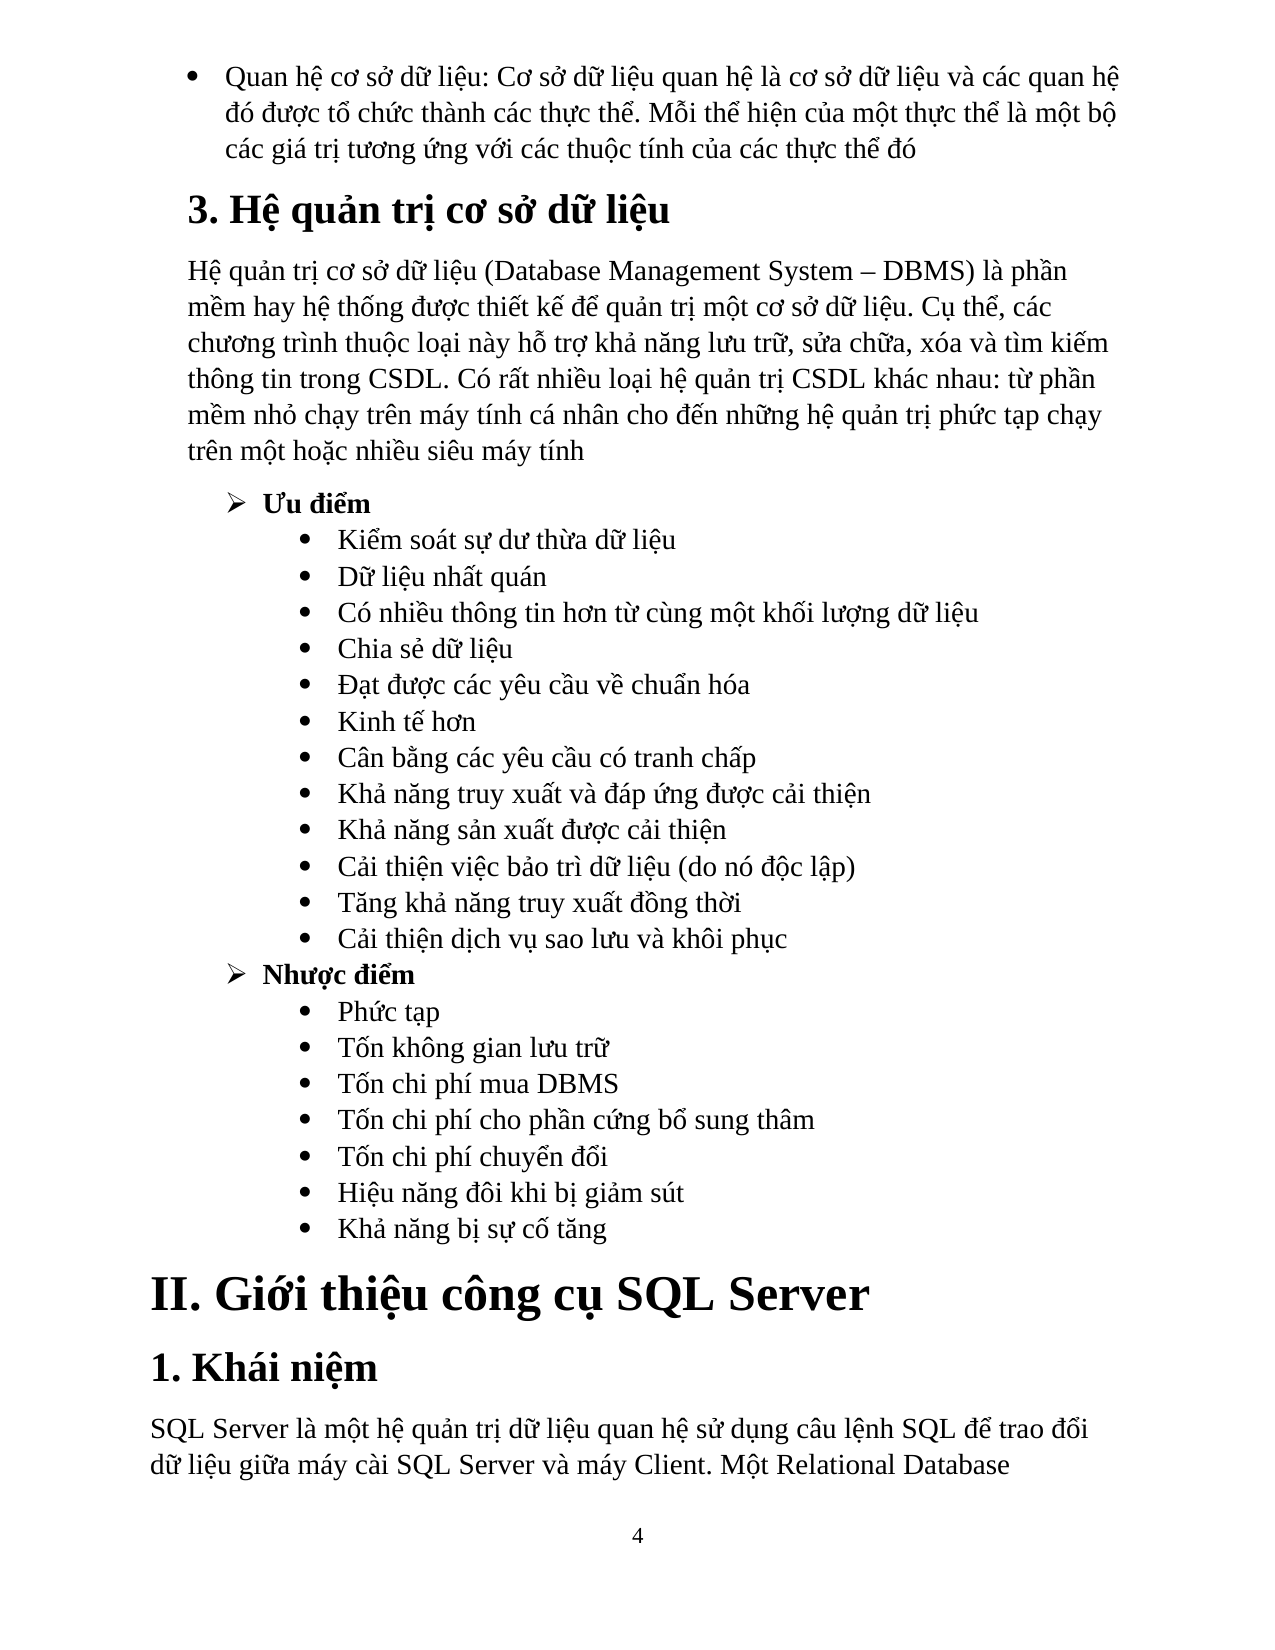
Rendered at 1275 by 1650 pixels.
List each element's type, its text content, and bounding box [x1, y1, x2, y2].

list Tốn chi phí mua DBMS [300, 1066, 1125, 1100]
list Chia sẻ dữ liệu [300, 631, 1125, 665]
list Dữ liệu nhất quán [300, 559, 1125, 592]
list Đạt được các yêu cầu về chuẩn hóa [300, 667, 1125, 701]
text Hệ quản trị cơ sở dữ liệu (Database Management System – DBMS) là phần mềm hay hệ thống được thiết kế để quản trị một cơ sở dữ liệu. Cụ thể, các chương trình thuộc loại này hỗ trợ khả năng lưu trữ, sửa chữa, xóa và tìm kiếm thông tin trong CSDL. Có rất nhiều loại hệ quản trị CSDL khác nhau: từ phần mềm nhỏ chạy trên máy tính cá nhân cho đến những hệ quản trị phức tạp chạy trên một hoặc nhiều siêu máy tính [187, 253, 1125, 467]
text II. Giới thiệu công cụ SQL Server [150, 1264, 1125, 1322]
list Phức tạp [300, 994, 1125, 1027]
list Khả năng sản xuất được cải thiện [300, 812, 1125, 846]
list Tốn chi phí chuyển đổi [300, 1139, 1125, 1172]
text 1. Khái niệm [150, 1343, 1125, 1391]
list Kiểm soát sự dư thừa dữ liệu [300, 522, 1125, 556]
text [150, 1411, 1125, 1481]
list Có nhiều thông tin hơn từ cùng một khối lượng dữ liệu [300, 595, 1125, 629]
list Khả năng bị sự cố tăng [300, 1211, 1125, 1245]
list Kinh tế hơn [300, 704, 1125, 737]
list Cân bằng các yêu cầu có tranh chấp [300, 740, 1125, 774]
list Ưu điểm [225, 486, 1125, 520]
list Khả năng truy xuất và đáp ứng được cải thiện [300, 776, 1125, 810]
text 3. Hệ quản trị cơ sở dữ liệu [187, 184, 1125, 232]
list Tăng khả năng truy xuất đồng thời [300, 885, 1125, 919]
list Cải thiện việc bảo trì dữ liệu (do nó độc lập) [300, 849, 1125, 882]
list Nhược điểm [225, 957, 1125, 991]
list Tốn không gian lưu trữ [300, 1030, 1125, 1064]
list Hiệu năng đôi khi bị giảm sút [300, 1175, 1125, 1209]
list Quan hệ cơ sở dữ liệu: Cơ sở dữ liệu quan hệ là cơ sở dữ liệu và các quan hệ đó được tổ chức thành các thực thể. Mỗi thể hiện của một thực thể là một bộ các giá trị tương ứng với các thuộc tính của các thực thể đó [187, 59, 1125, 165]
list Tốn chi phí cho phần cứng bổ sung thâm [300, 1102, 1125, 1136]
list Cải thiện dịch vụ sao lưu và khôi phục [300, 921, 1125, 955]
